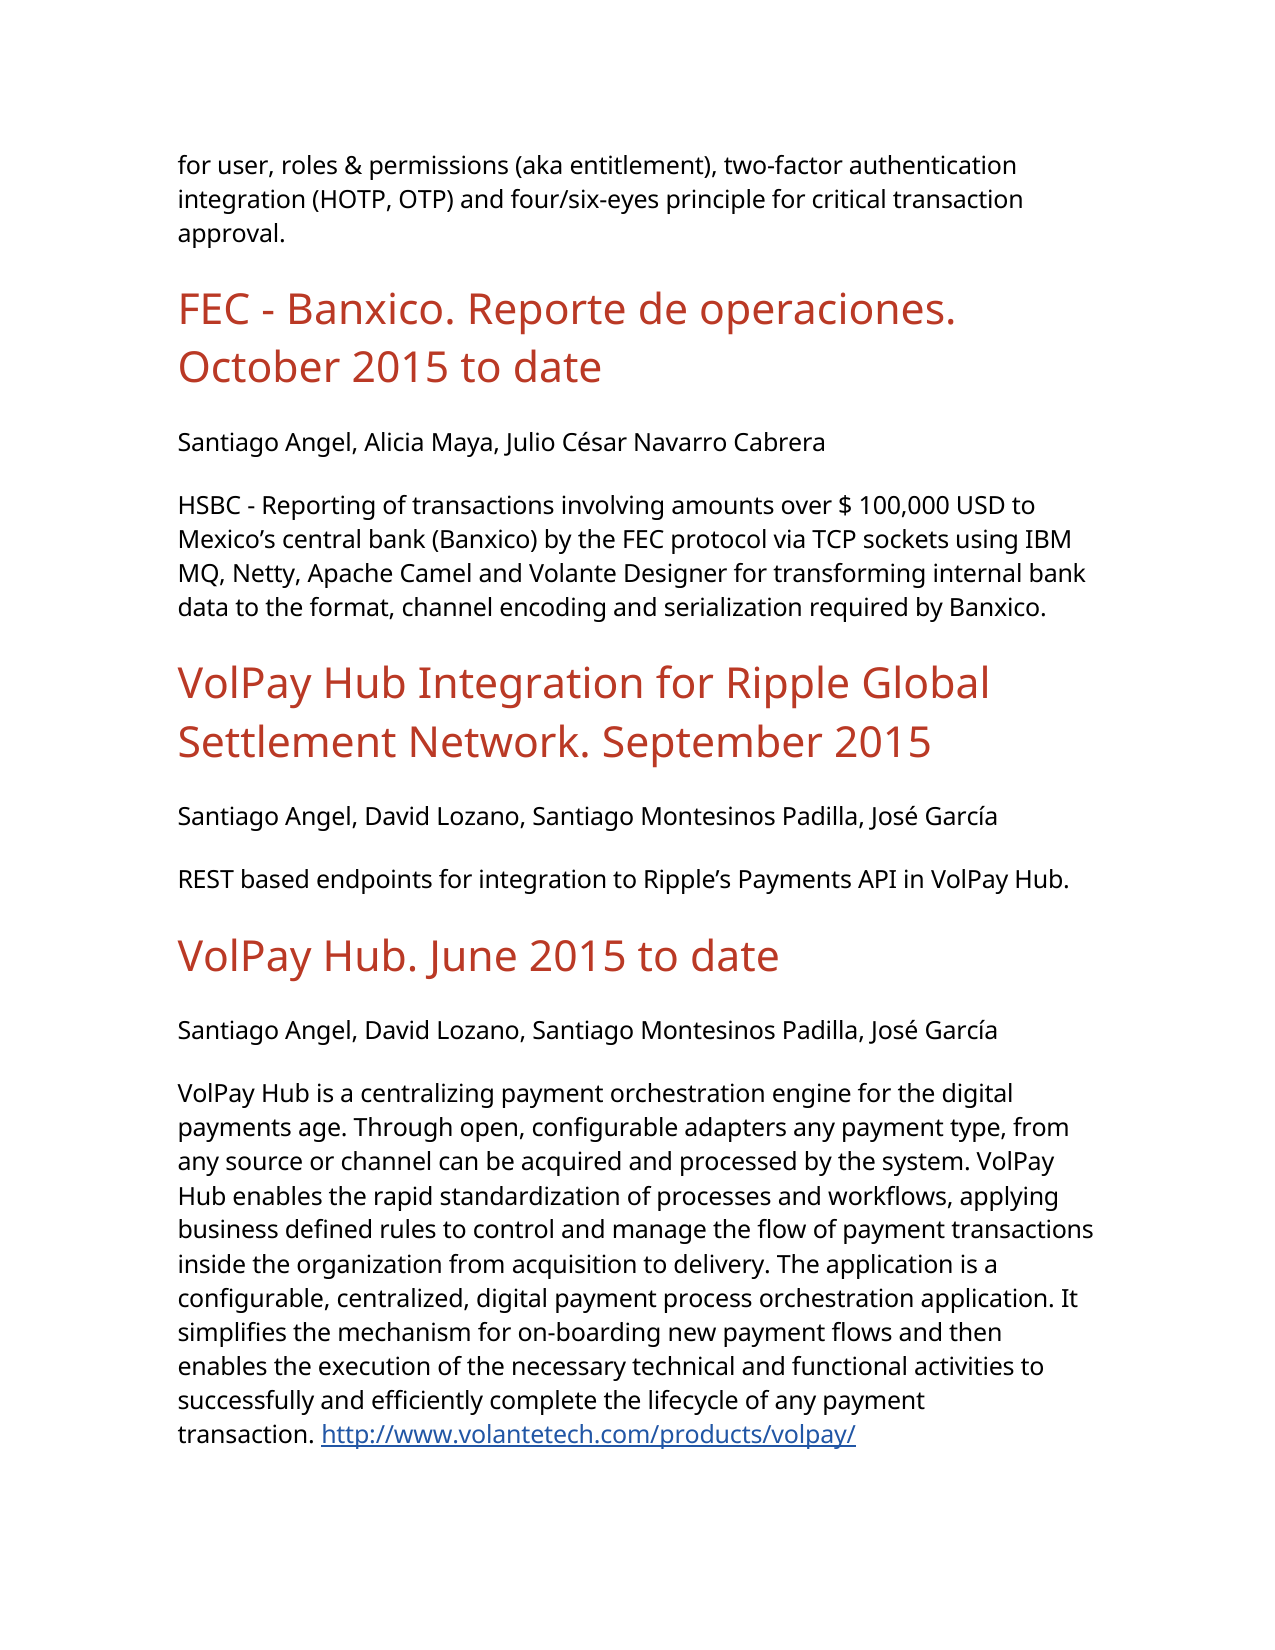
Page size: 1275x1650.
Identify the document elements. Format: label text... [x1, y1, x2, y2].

text Santiago Angel, David Lozano, Santiago Montesinos Padilla, José García [177, 799, 1098, 833]
text VolPay Hub. June 2015 to date [177, 925, 1098, 983]
text VolPay Hub Integration for Ripple Global Settlement Network. September 2015 [177, 653, 1098, 770]
text Santiago Angel, David Lozano, Santiago Montesinos Padilla, José García [177, 1013, 1098, 1047]
text REST based endpoints for integration to Ripple’s Payments API in VolPay Hub. [177, 862, 1098, 896]
text VolPay Hub is a centralizing payment orchestration engine for the digital payments age. Through open, configurable adapters any payment type, from any source or channel can be acquired and processed by the system. VolPay Hub enables the rapid standardization of processes and workflows, applying business defined rules to control and manage the flow of payment transactions inside the organization from acquisition to delivery. The application is a configurable, centralized, digital payment process orchestration application. It simplifies the mechanism for on-boarding new payment flows and then enables the execution of the necessary technical and functional activities to successfully and efficiently complete the lifecycle of any payment transaction. http://www.volantetech.com/products/volpay/ [177, 1076, 1098, 1451]
text FEC - Banxico. Reporte de operaciones. October 2015 to date [177, 279, 1098, 395]
text Santiago Angel, Alicia Maya, Julio César Navarro Cabrera [177, 424, 1098, 459]
text HSBC - Reporting of transactions involving amounts over $ 100,000 USD to Mexico’s central bank (Banxico) by the FEC protocol via TCP sockets using IBM MQ, Netty, Apache Camel and Volante Designer for transforming internal bank data to the format, channel encoding and serialization required by Banxico. [177, 488, 1098, 624]
